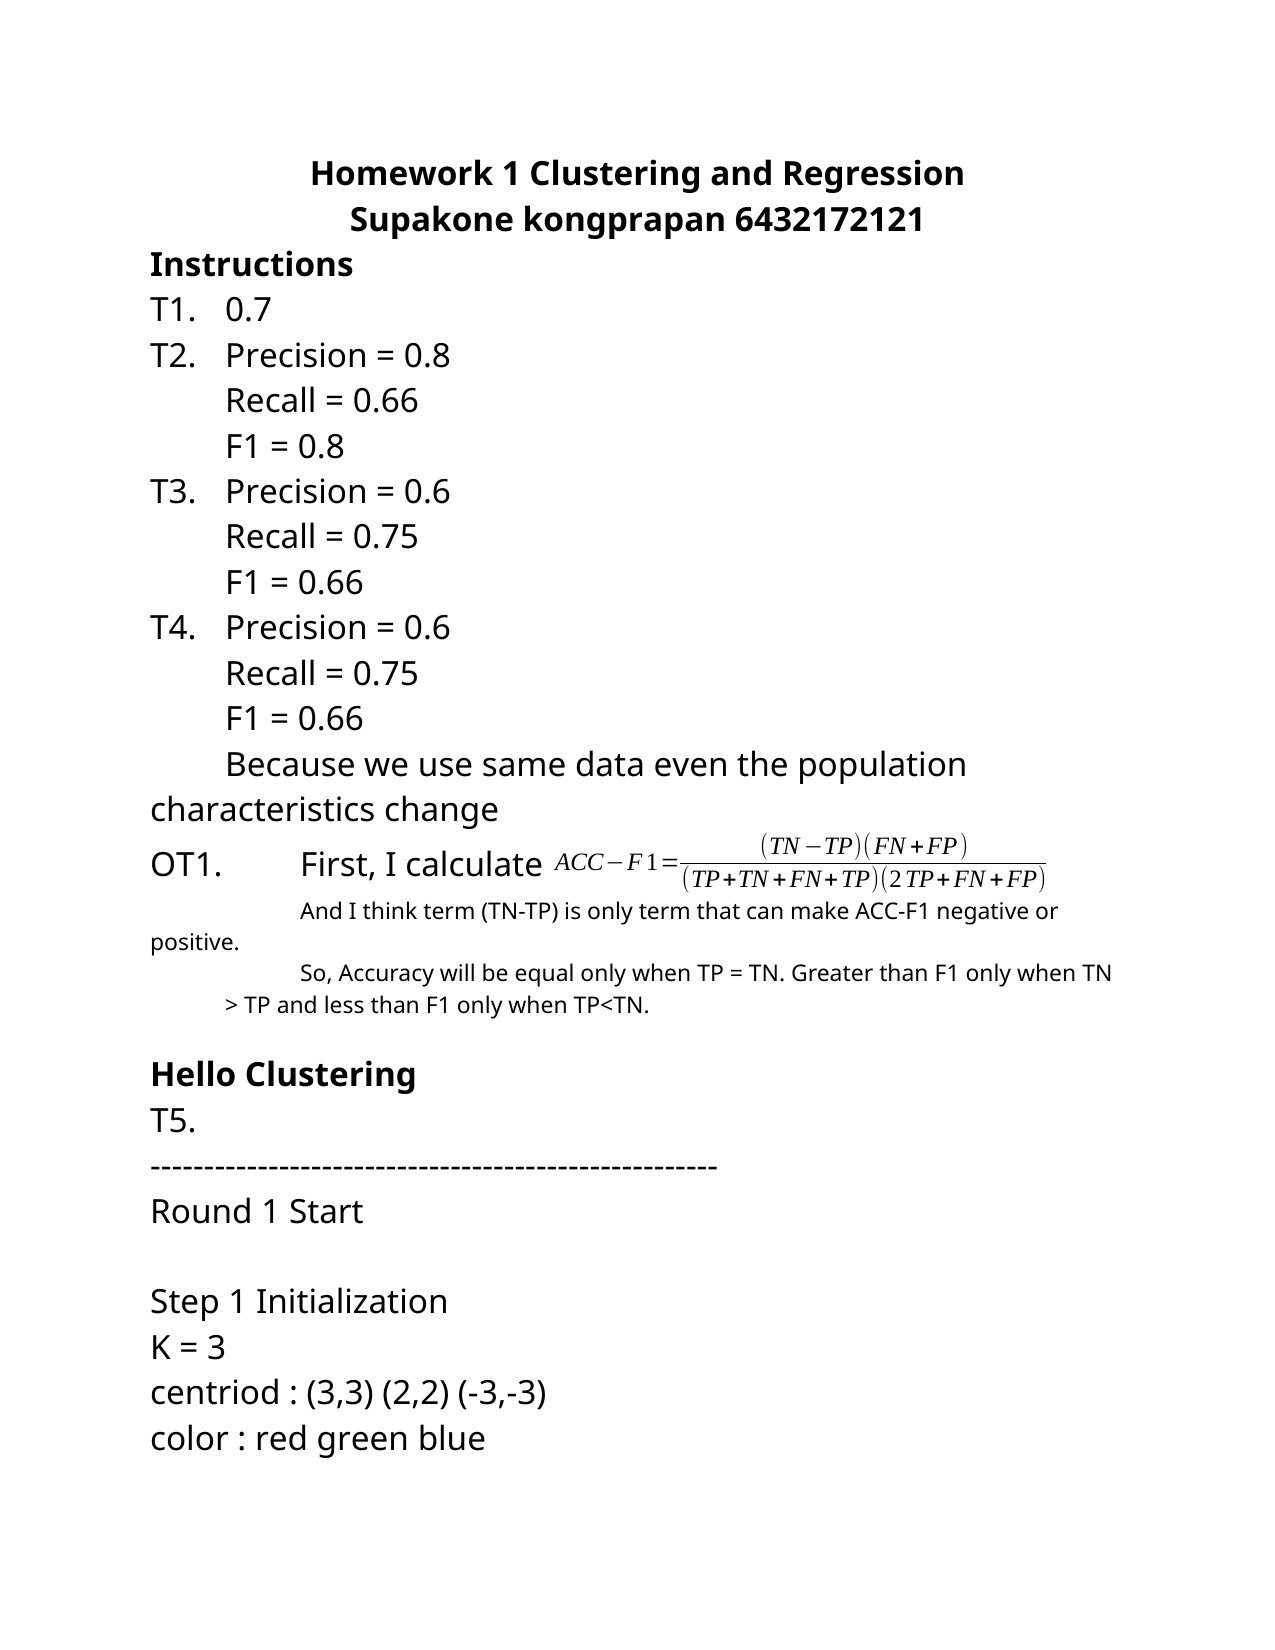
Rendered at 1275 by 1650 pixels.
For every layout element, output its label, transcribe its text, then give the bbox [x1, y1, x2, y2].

text K = 3 [150, 1324, 1125, 1369]
text T3. Precision = 0.6 [150, 468, 1125, 513]
text Hello Clustering [150, 1051, 1125, 1097]
text Recall = 0.66 [150, 377, 1125, 422]
text T2. Precision = 0.8 [150, 332, 1125, 377]
text Round 1 Start [150, 1187, 1125, 1233]
text Homework 1 Clustering and Regression Supakone kongprapan 6432172121 [150, 150, 1125, 241]
text Step 1 Initialization [150, 1278, 1125, 1324]
text F1 = 0.66 [150, 695, 1125, 740]
text Instructions [150, 241, 1125, 286]
text centriod : (3,3) (2,2) (-3,-3) [150, 1369, 1125, 1414]
text ----------------------------------------------------- [150, 1142, 1125, 1187]
text So, Accuracy will be equal only when TP = TN. Greater than F1 only when TN > TP and less than F1 only when TP<TN. [225, 957, 1125, 1020]
text F1 = 0.66 [150, 559, 1125, 604]
text Recall = 0.75 [150, 649, 1125, 695]
text T4. Precision = 0.6 [150, 604, 1125, 649]
text OT1. First, I calculate [150, 831, 1125, 895]
text Because we use same data even the population characteristics change [150, 740, 1125, 831]
text And I think term (TN-TP) is only term that can make ACC-F1 negative or positive. [150, 895, 1125, 957]
text F1 = 0.8 [150, 422, 1125, 468]
text Recall = 0.75 [150, 513, 1125, 559]
text T5. [150, 1097, 1125, 1142]
text color : red green blue [150, 1414, 1125, 1460]
text T1. 0.7 [150, 286, 1125, 332]
